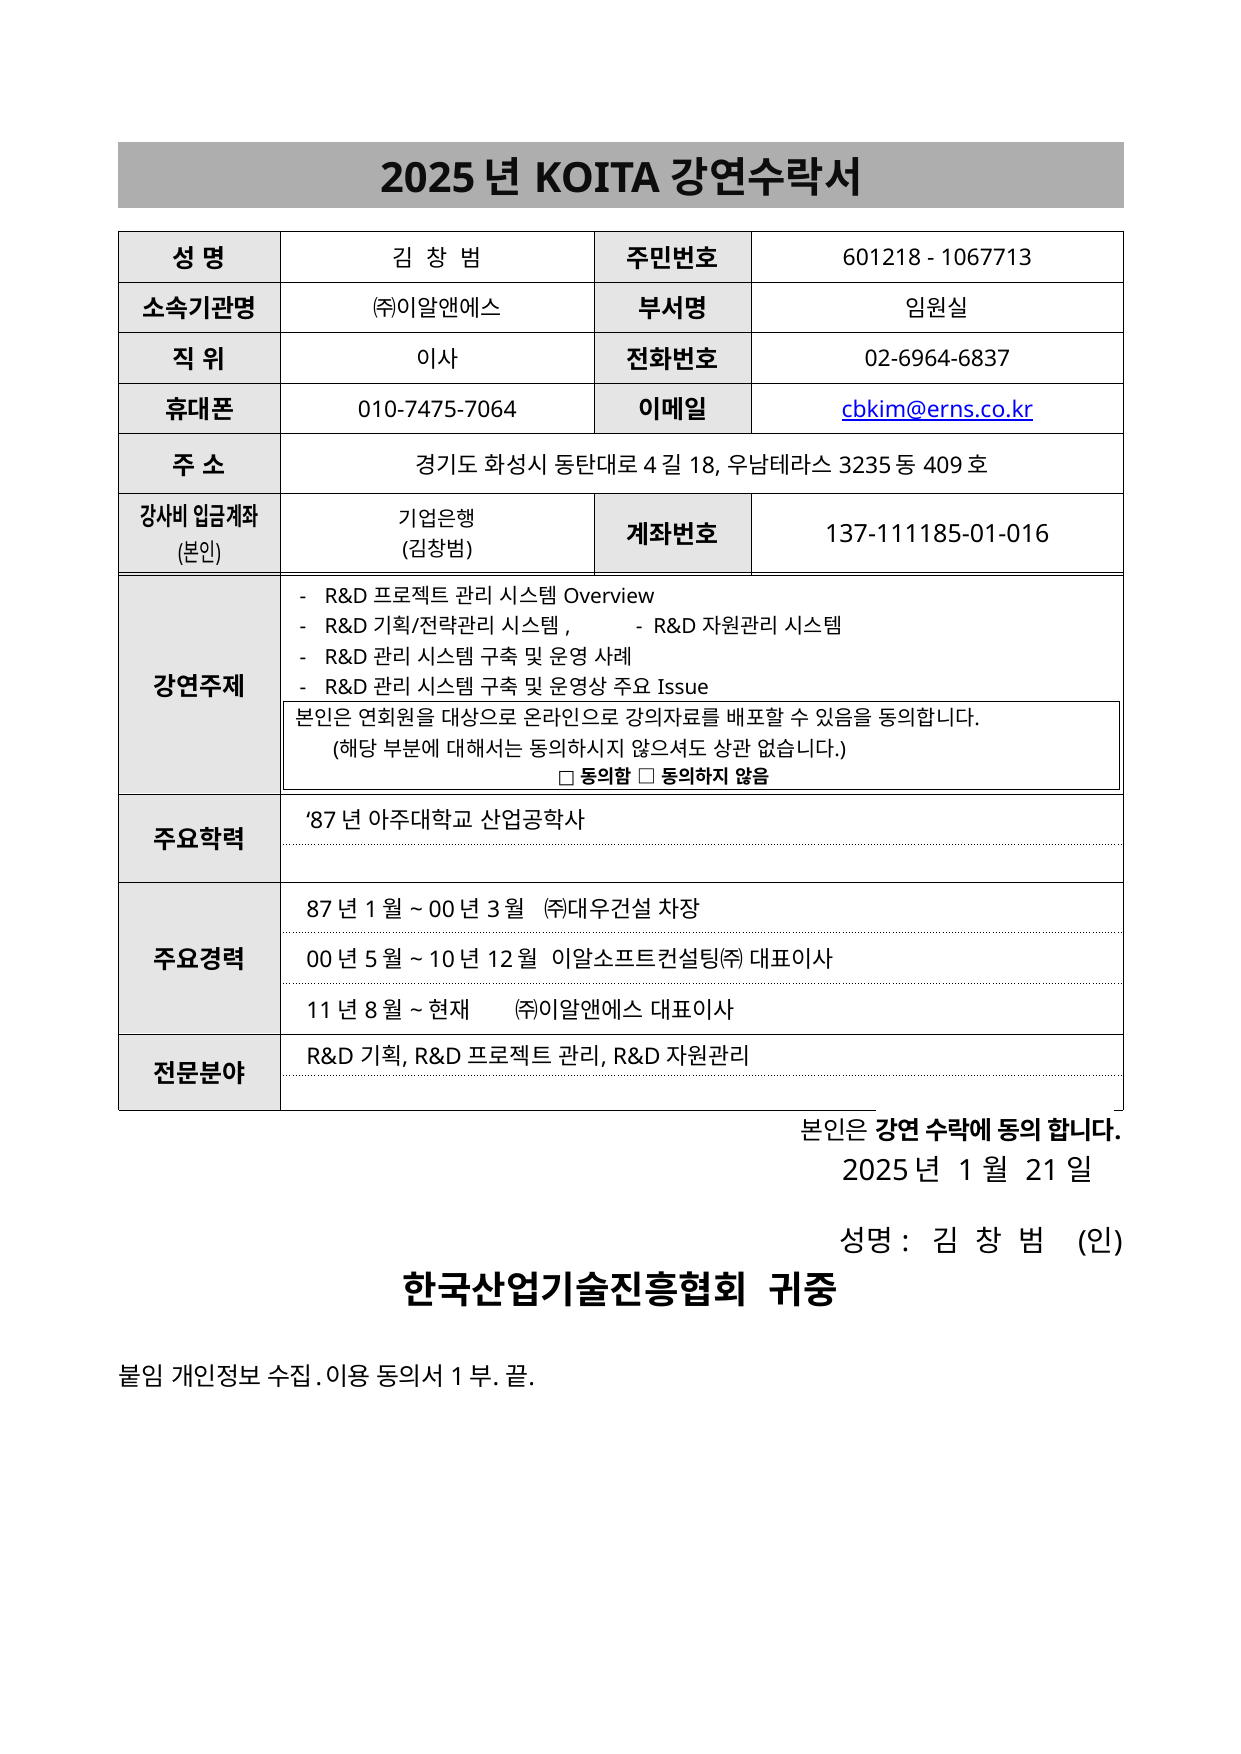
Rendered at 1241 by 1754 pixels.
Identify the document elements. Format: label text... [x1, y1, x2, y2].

table_cell 휴대폰 [119, 384, 280, 433]
table_cell 주 소 [119, 434, 280, 493]
table_cell ‘87년 아주대학교 산업공학사 [281, 795, 1123, 844]
table_cell 경기도 화성시 동탄대로4길 18, 우남테라스 3235동 409호 [281, 434, 1123, 493]
table_cell ㈜이알앤에스 [281, 283, 594, 332]
table_cell 주요경력 [119, 883, 280, 1033]
text 붙임 개인정보 수집․이용 동의서 1부. 끝. [118, 1357, 1122, 1393]
table_header 성 명 [119, 232, 280, 281]
text 본인은 강연 수락에 동의 합니다. [118, 1111, 876, 1147]
table_cell 전문분야 [119, 1035, 280, 1110]
table_cell 137-111185-01-016 [752, 494, 1123, 572]
table_cell cbkim@erns.co.kr [752, 384, 1123, 433]
text 성명 : 김 창 범 (인) [118, 1217, 1122, 1260]
table_cell 계좌번호 [595, 494, 751, 572]
table_cell R&D 기획, R&D 프로젝트 관리, R&D 자원관리 [281, 1035, 1123, 1075]
table_cell 02-6964-6837 [752, 333, 1123, 383]
text 한국산업기술진흥협회 귀중 [118, 1260, 1122, 1314]
table_cell 010-7475-7064 [281, 384, 594, 433]
table_header 김 창 범 [281, 232, 594, 281]
table_cell 직 위 [119, 333, 280, 383]
table_cell 11년 8월 ~ 현재 ㈜이알앤에스 대표이사 [281, 983, 1123, 1033]
table_header 601218 - 1067713 [752, 232, 1123, 281]
table_cell 00년 5월 ~ 10년 12월 이알소프트컨설팅㈜ 대표이사 [281, 932, 1123, 983]
text 2025년 1 월 21 일 [118, 1147, 1093, 1189]
table_cell 임원실 [752, 283, 1123, 332]
table_cell 소속기관명 [119, 283, 280, 332]
table_cell [281, 844, 1123, 882]
table_cell 87년 1월 ~ 00년 3월 ㈜대우건설 차장 [281, 883, 1123, 932]
table_cell 강연주제 [119, 576, 280, 793]
table_cell 전화번호 [595, 333, 751, 383]
table_cell 이사 [281, 333, 594, 383]
table_header 주민번호 [595, 232, 751, 281]
table_header 2025년 KOITA 강연수락서 [118, 142, 1124, 208]
table_cell [281, 1075, 1123, 1110]
table_cell 강사비 입금계좌 (본인) [119, 494, 280, 572]
table_cell 부서명 [595, 283, 751, 332]
table_cell R&D 프로젝트 관리 시스템 Overview R&D 기획/전략관리 시스템 , - R&D 자원관리 시스템 R&D 관리 시스템 구축 및 운영 사례 R&D 관리 시스템 구축 및 운영상 주요 Issue [281, 576, 1123, 793]
table_cell 주요학력 [119, 795, 280, 882]
table_cell 기업은행 (김창범) [281, 494, 594, 572]
table_cell 이메일 [595, 384, 751, 433]
